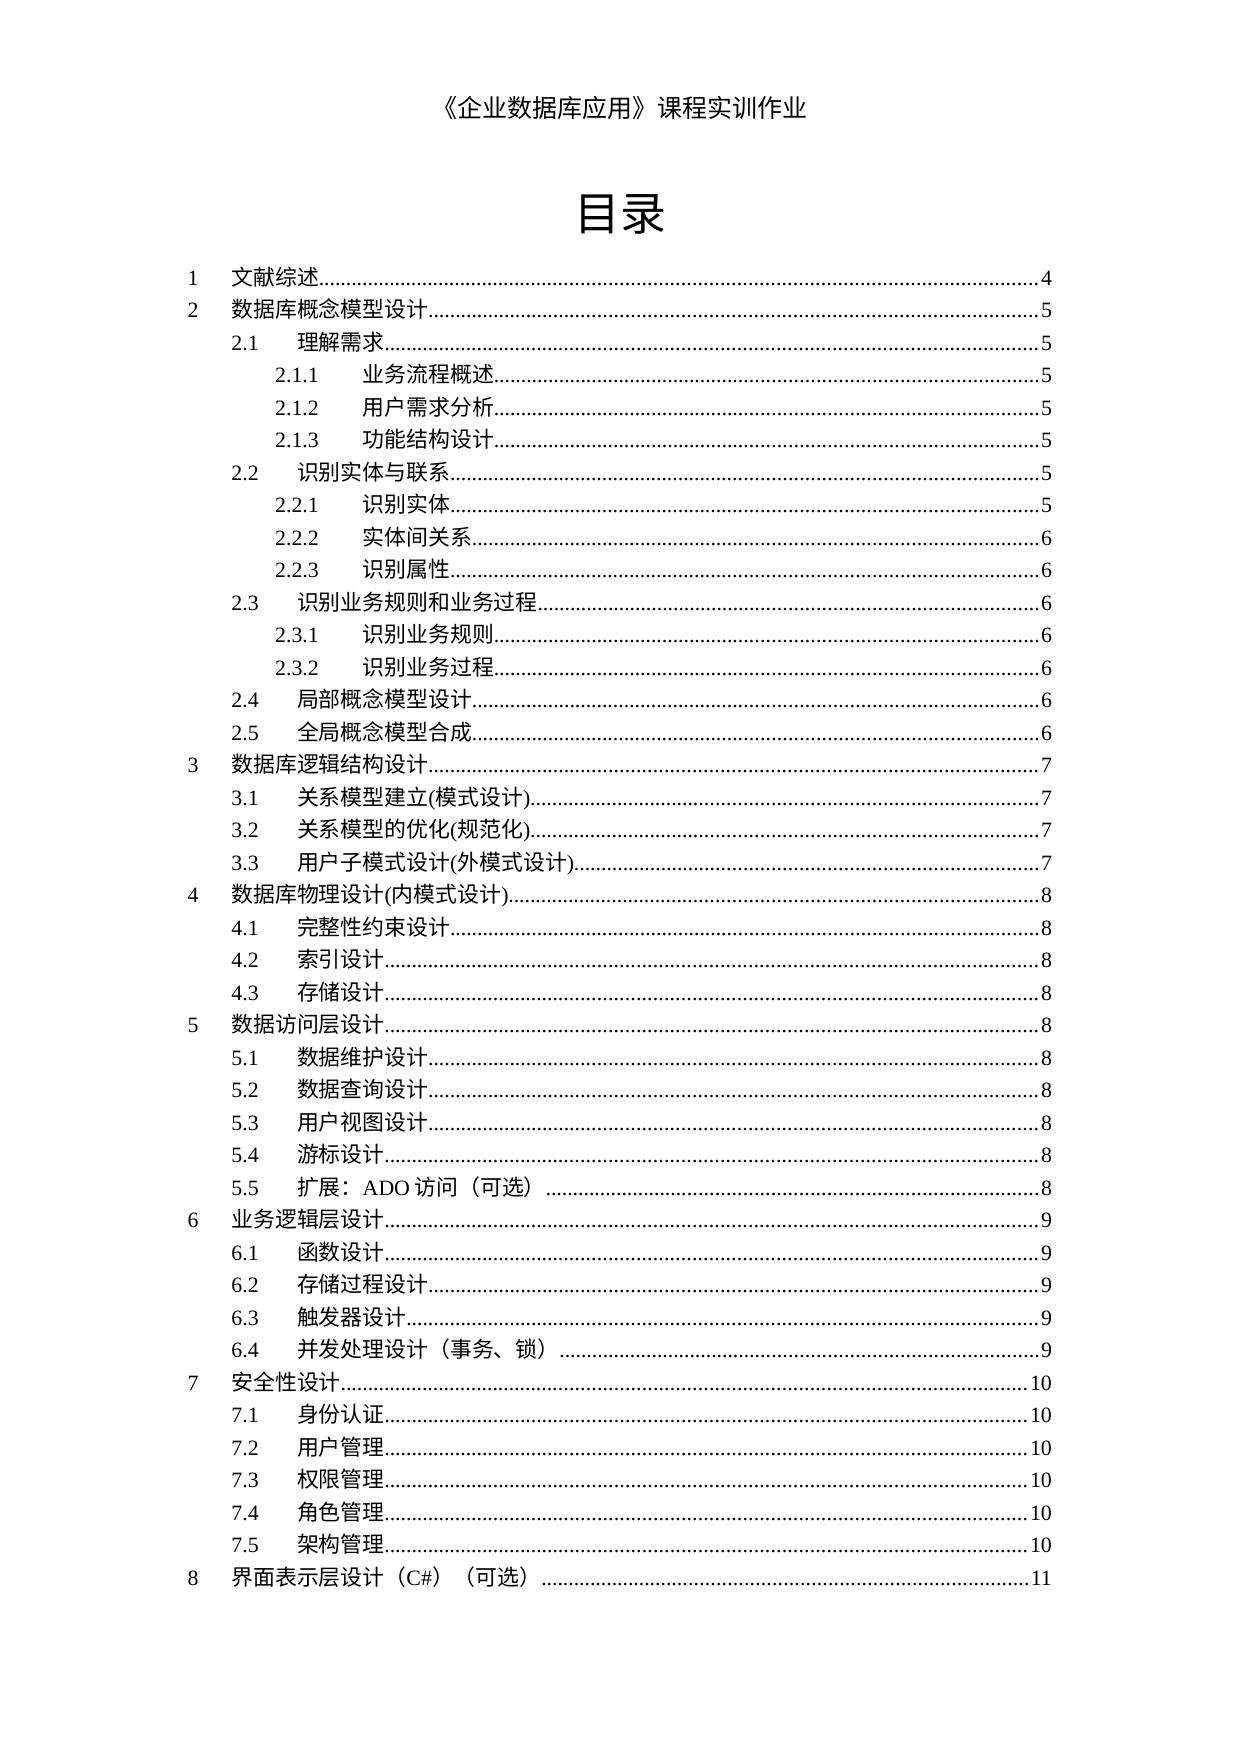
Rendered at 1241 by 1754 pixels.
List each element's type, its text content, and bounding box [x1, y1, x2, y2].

text 2.5 全局概念模型合成 6 [231, 714, 1053, 747]
text 2.1.1 业务流程概述 5 [275, 357, 1053, 389]
text 2.2.1 识别实体 5 [275, 487, 1053, 519]
text 2.2.3 识别属性 6 [275, 552, 1053, 584]
text 3.2 关系模型的优化(规范化) 7 [231, 812, 1053, 844]
text 7.5 架构管理 10 [231, 1527, 1053, 1559]
text 5 数据访问层设计 8 [187, 1007, 1053, 1039]
text 2.4 局部概念模型设计 6 [231, 682, 1053, 714]
text 4 数据库物理设计(内模式设计) 8 [187, 877, 1053, 909]
text 3.3 用户子模式设计(外模式设计) 7 [231, 844, 1053, 877]
text 3 数据库逻辑结构设计 7 [187, 747, 1053, 779]
text 2.3.1 识别业务规则 6 [275, 617, 1053, 649]
text 2.1 理解需求 5 [231, 324, 1053, 357]
text 7.2 用户管理 10 [231, 1429, 1053, 1462]
text 6.3 触发器设计 9 [231, 1299, 1053, 1332]
text 7 安全性设计 10 [187, 1364, 1053, 1397]
text 7.1 身份认证 10 [231, 1397, 1053, 1429]
text 1 文献综述 4 [187, 259, 1053, 292]
text 7.3 权限管理 10 [231, 1462, 1053, 1494]
text 2 数据库概念模型设计 5 [187, 292, 1053, 324]
text 3.1 关系模型建立(模式设计) 7 [231, 779, 1053, 812]
text 5.2 数据查询设计 8 [231, 1072, 1053, 1104]
text 4.3 存储设计 8 [231, 974, 1053, 1007]
text 5.1 数据维护设计 8 [231, 1039, 1053, 1072]
text 6.2 存储过程设计 9 [231, 1267, 1053, 1299]
text 2.1.3 功能结构设计 5 [275, 422, 1053, 454]
text 2.1.2 用户需求分析 5 [275, 389, 1053, 422]
text 5.3 用户视图设计 8 [231, 1104, 1053, 1137]
text 6.1 函数设计 9 [231, 1234, 1053, 1267]
text 4.1 完整性约束设计 8 [231, 909, 1053, 942]
text 7.4 角色管理 10 [231, 1494, 1053, 1527]
text 目录 [187, 162, 1053, 259]
text 4.2 索引设计 8 [231, 942, 1053, 974]
text 2.3.2 识别业务过程 6 [275, 649, 1053, 682]
text 6 业务逻辑层设计 9 [187, 1202, 1053, 1234]
text 5.5 扩展：ADO访问（可选） 8 [231, 1169, 1053, 1202]
text 6.4 并发处理设计（事务、锁） 9 [231, 1332, 1053, 1364]
text 8 界面表示层设计（C#）（可选） 11 [187, 1559, 1053, 1592]
text 5.4 游标设计 8 [231, 1137, 1053, 1169]
text 2.3 识别业务规则和业务过程 6 [231, 584, 1053, 617]
text 2.2 识别实体与联系 5 [231, 454, 1053, 487]
text 2.2.2 实体间关系 6 [275, 519, 1053, 552]
